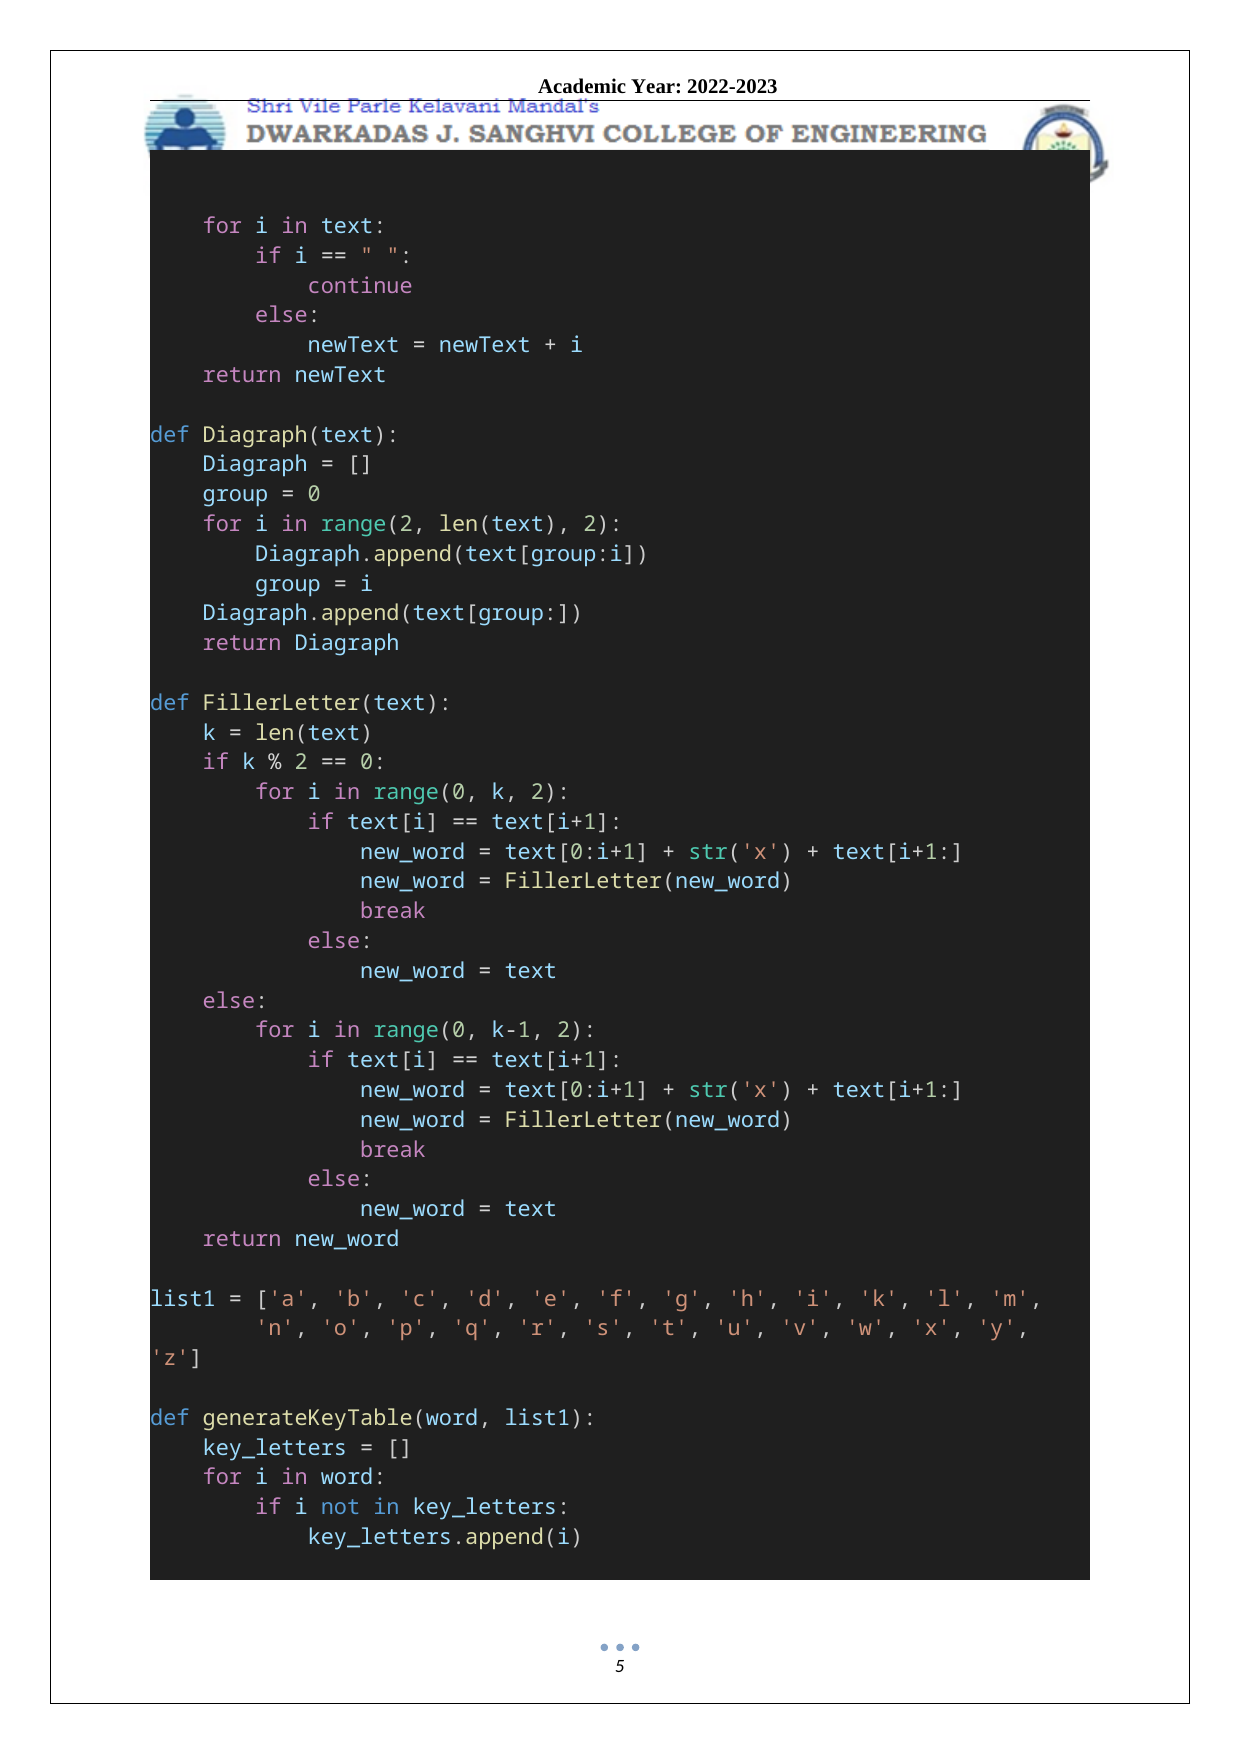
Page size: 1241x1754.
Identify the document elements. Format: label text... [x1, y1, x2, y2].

text new_word = FillerLetter(new_word) [150, 1104, 1090, 1133]
text def FillerLetter(text): [150, 687, 1090, 716]
text else: [150, 1163, 1090, 1193]
text for i in text: [150, 150, 1090, 240]
text if i == " ": [150, 240, 1090, 269]
text break [150, 1133, 1090, 1163]
text return newText [150, 359, 1090, 389]
text new_word = text[0:i+1] + str('x') + text[i+1:] [150, 836, 1090, 865]
text group = i [150, 567, 1090, 597]
text return new_word [150, 1223, 1090, 1253]
text for i in range(0, k, 2): [150, 776, 1090, 806]
text newText = newText + i [150, 329, 1090, 359]
text else: [150, 984, 1090, 1014]
text list1 = ['a', 'b', 'c', 'd', 'e', 'f', 'g', 'h', 'i', 'k', 'l', 'm', [150, 1282, 1090, 1312]
text new_word = text [150, 955, 1090, 984]
text if k % 2 == 0: [150, 746, 1090, 776]
text if text[i] == text[i+1]: [150, 806, 1090, 836]
text break [150, 895, 1090, 925]
text Diagraph.append(text[group:]) [150, 597, 1090, 627]
text 'n', 'o', 'p', 'q', 'r', 's', 't', 'u', 'v', 'w', 'x', 'y', 'z'] [150, 1312, 1090, 1372]
text for i in range(2, len(text), 2): [150, 508, 1090, 538]
text key_letters.append(i) [150, 1521, 1090, 1551]
text return Diagraph [150, 627, 1090, 657]
picture [138, 75, 1114, 210]
text else: [150, 925, 1090, 955]
text new_word = text [150, 1193, 1090, 1223]
text Diagraph.append(text[group:i]) [150, 538, 1090, 567]
text for i in word: [150, 1461, 1090, 1491]
text new_word = text[0:i+1] + str('x') + text[i+1:] [150, 1074, 1090, 1104]
text k = len(text) [150, 716, 1090, 746]
text group = 0 [150, 478, 1090, 508]
text new_word = FillerLetter(new_word) [150, 865, 1090, 895]
text def generateKeyTable(word, list1): [150, 1402, 1090, 1431]
text continue [150, 269, 1090, 299]
text def Diagraph(text): [150, 418, 1090, 448]
text if text[i] == text[i+1]: [150, 1044, 1090, 1074]
text if i not in key_letters: [150, 1491, 1090, 1521]
text key_letters = [] [150, 1431, 1090, 1461]
text for i in range(0, k-1, 2): [150, 1014, 1090, 1044]
text Diagraph = [] [150, 448, 1090, 478]
text else: [150, 299, 1090, 329]
